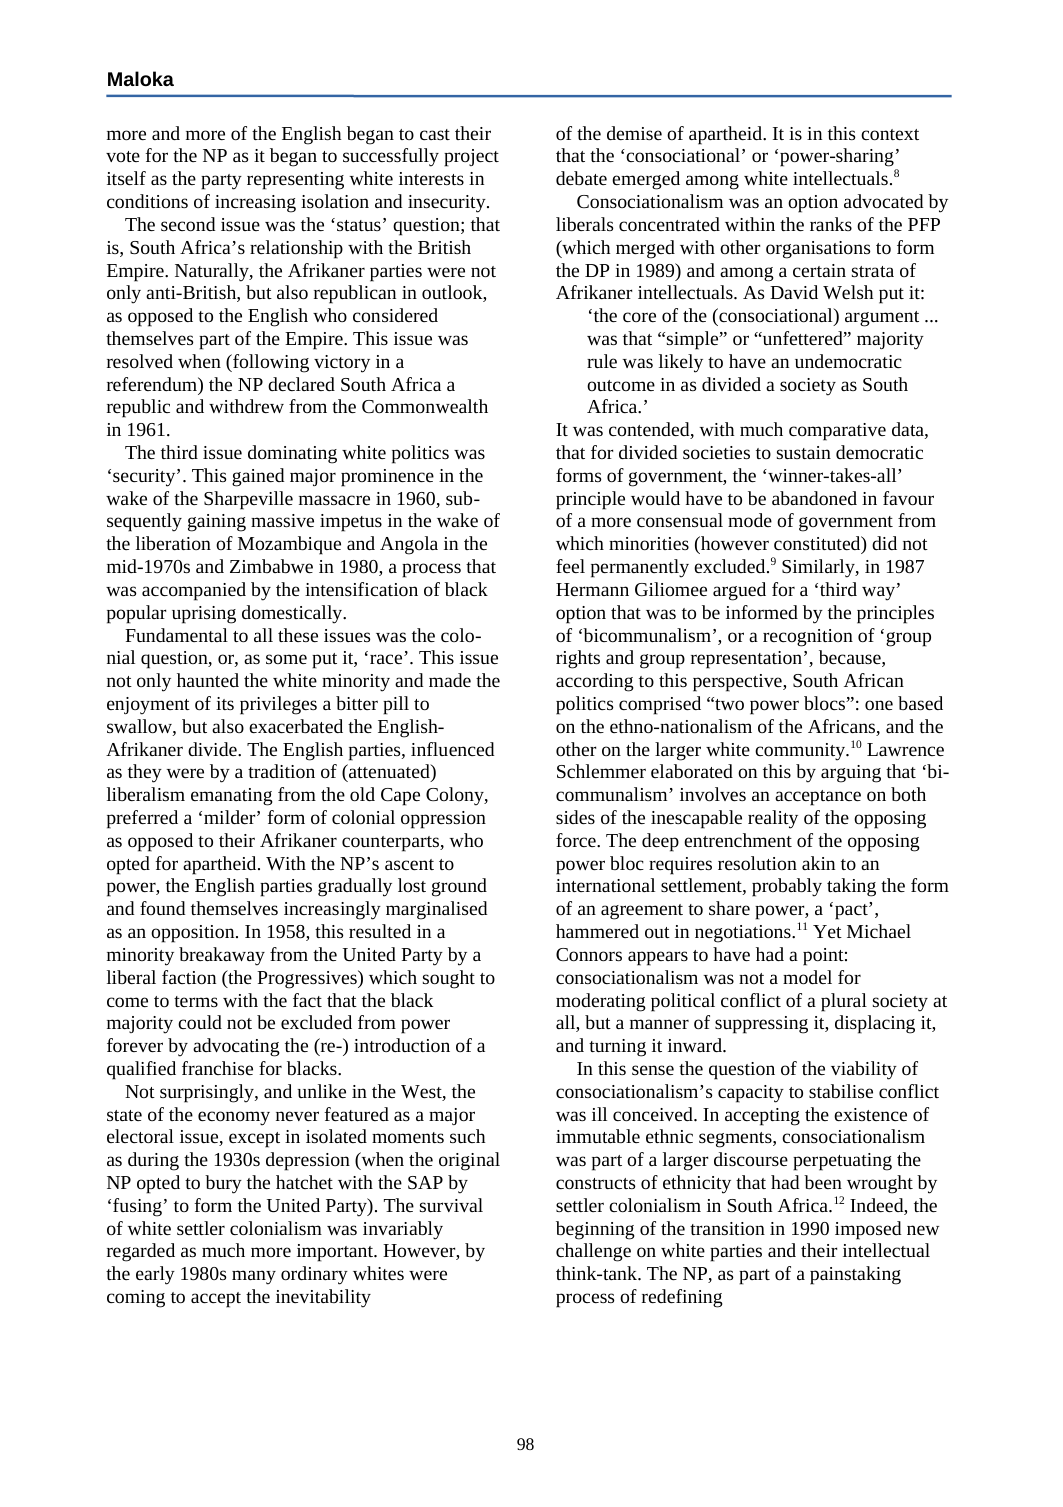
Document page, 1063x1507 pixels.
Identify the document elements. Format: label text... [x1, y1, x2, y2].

text Fundamental to all these issues was the colonial question, or, as some put it, ‘race’. This issue not only haunted the white minority and made the enjoyment of its privileges a bitter pill to swallow, but also exacerbated the English- Afrikaner divide. The English parties, influenced as they were by a tradition of (attenuated) liberalism emanating from the old Cape Colony, preferred a ‘milder’ form of colonial oppression as opposed to their Afrikaner counterparts, who opted for apartheid. With the NP’s ascent to power, the English parties gradually lost ground and found themselves increasingly marginalised as an opposition. In 1958, this resulted in a minority breakaway from the United Party by a liberal faction (the Progressives) which sought to come to terms with the fact that the black majority could not be excluded from power forever by advocating the (re-) introduction of a qualified franchise for blacks. [106, 623, 502, 1080]
text of the demise of apartheid. It is in this context that the ‘consociational’ or ‘power-sharing’ debate emerged among white intellectuals.8 [556, 122, 952, 190]
text more and more of the English began to cast their vote for the NP as it began to successfully project itself as the party representing white interests in conditions of increasing isolation and insecurity. [106, 122, 502, 213]
text The second issue was the ‘status’ question; that is, South Africa’s relationship with the British Empire. Naturally, the Afrikaner parties were not only anti-British, but also republican in outlook, as opposed to the English who considered themselves part of the Empire. This issue was resolved when (following victory in a referendum) the NP declared South Africa a republic and withdrew from the Commonwealth in 1961. [106, 213, 502, 441]
text It was contended, with much comparative data, that for divided societies to sustain democratic forms of government, the ‘winner-takes-all’ principle would have to be abandoned in favour of a more consensual mode of government from which minorities (however constituted) did not feel permanently excluded.9 Similarly, in 1987 Hermann Giliomee argued for a ‘third way’ option that was to be informed by the principles of ‘bicommunalism’, or a recognition of ‘group rights and group representation’, because, according to this perspective, South African politics comprised “two power blocs”: one based on the ethno-nationalism of the Africans, and the other on the larger white community.10 Lawrence Schlemmer elaborated on this by arguing that ‘bi-communalism’ involves an acceptance on both sides of the inescapable reality of the opposing force. The deep entrenchment of the opposing power bloc requires resolution akin to an international settlement, probably taking the form of an agreement to share power, a ‘pact’, hammered out in negotiations.11 Yet Michael Connors appears to have had a point: consociationalism was not a model for moderating political conflict of a plural society at all, but a manner of suppressing it, displacing it, and turning it inward. [556, 418, 952, 1057]
text 98 [517, 1434, 534, 1454]
text Maloka [107, 68, 174, 91]
text Not surprisingly, and unlike in the West, the state of the economy never featured as a major electoral issue, except in isolated moments such as during the 1930s depression (when the original NP opted to bury the hatchet with the SAP by ‘fusing’ to form the United Party). The survival of white settler colonialism was invariably regarded as much more important. However, by the early 1980s many ordinary whites were coming to accept the inevitability [106, 1080, 502, 1308]
text The third issue dominating white politics was ‘security’. This gained major prominence in the wake of the Sharpeville massacre in 1960, subsequently gaining massive impetus in the wake of the liberation of Mozambique and Angola in the mid-1970s and Zimbabwe in 1980, a process that was accompanied by the intensification of black popular uprising domestically. [106, 441, 502, 623]
text In this sense the question of the viability of consociationalism’s capacity to stabilise conflict was ill conceived. In accepting the existence of immutable ethnic segments, consociationalism was part of a larger discourse perpetuating the constructs of ethnicity that had been wrought by settler colonialism in South Africa.12 Indeed, the beginning of the transition in 1990 imposed new challenge on white parties and their intellectual think-tank. The NP, as part of a painstaking process of redefining [556, 1057, 952, 1308]
text Consociationalism was an option advocated by liberals concentrated within the ranks of the PFP (which merged with other organisations to form the DP in 1989) and among a certain strata of Afrikaner intellectuals. As David Welsh put it: [556, 190, 952, 304]
text ‘the core of the (consociational) argument ... was that “simple” or “unfettered” majority rule was likely to have an undemocratic outcome in as divided a society as South Africa.’ [587, 304, 952, 418]
